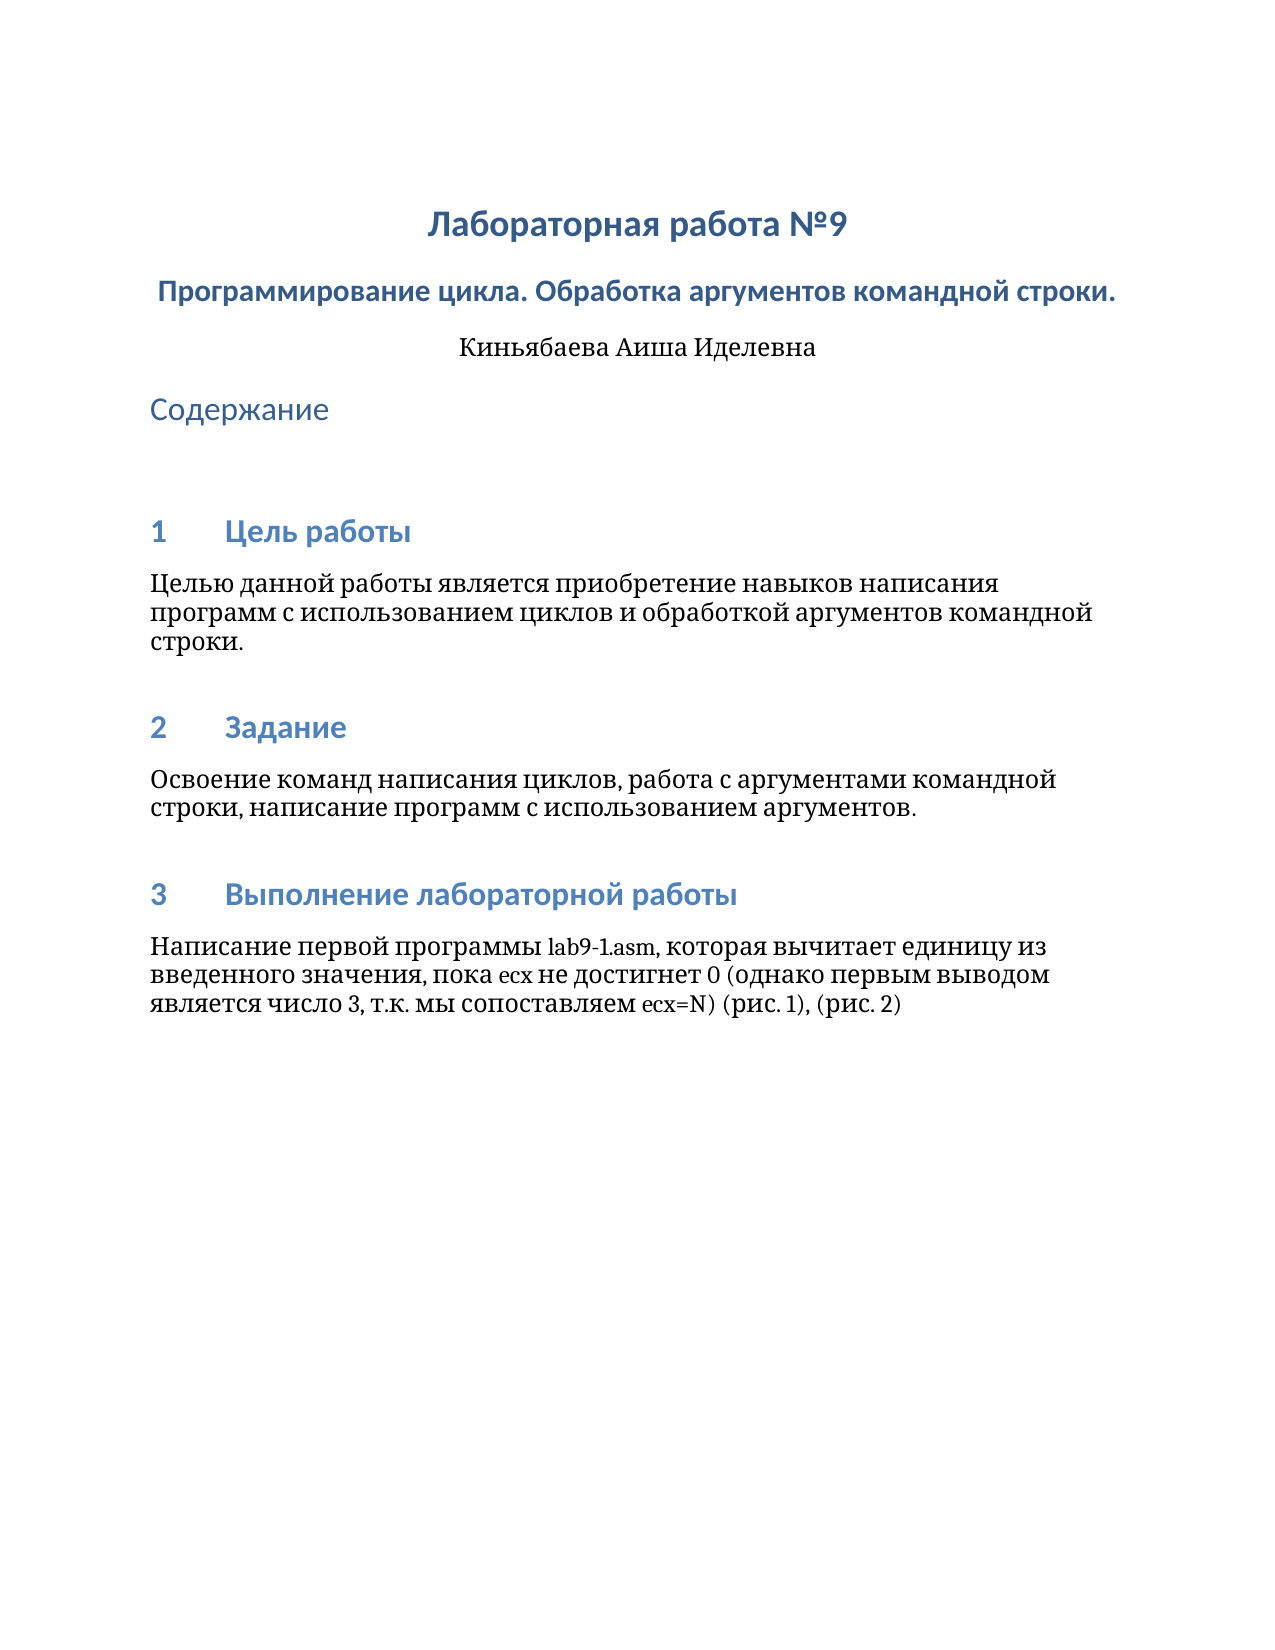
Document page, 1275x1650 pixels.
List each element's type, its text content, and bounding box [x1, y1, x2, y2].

subtitle Программирование цикла. Обработка аргументов командной строки. [150, 271, 1125, 309]
subtitle 2 Задание [150, 706, 1125, 747]
text Освоение команд написания циклов, работа с аргументами командной строки, написание программ с использованием аргументов. [150, 766, 1125, 823]
text Киньябаева Аиша Иделевна [150, 334, 1125, 363]
subtitle 1 Цель работы [150, 510, 1125, 551]
text Написание первой программы lab9-1.asm, которая вычитает единицу из введенного значения, пока ecx не достигнет 0 (однако первым выводом является число 3, т.к. мы сопоставляем ecx=N) (рис. 1), (рис. 2) [150, 933, 1125, 1019]
title Лабораторная работа №9 [150, 200, 1125, 246]
text Целью данной работы является приобретение навыков написания программ с использованием циклов и обработкой аргументов командной строки. [150, 570, 1125, 656]
subtitle 3 Выполнение лабораторной работы [150, 873, 1125, 914]
